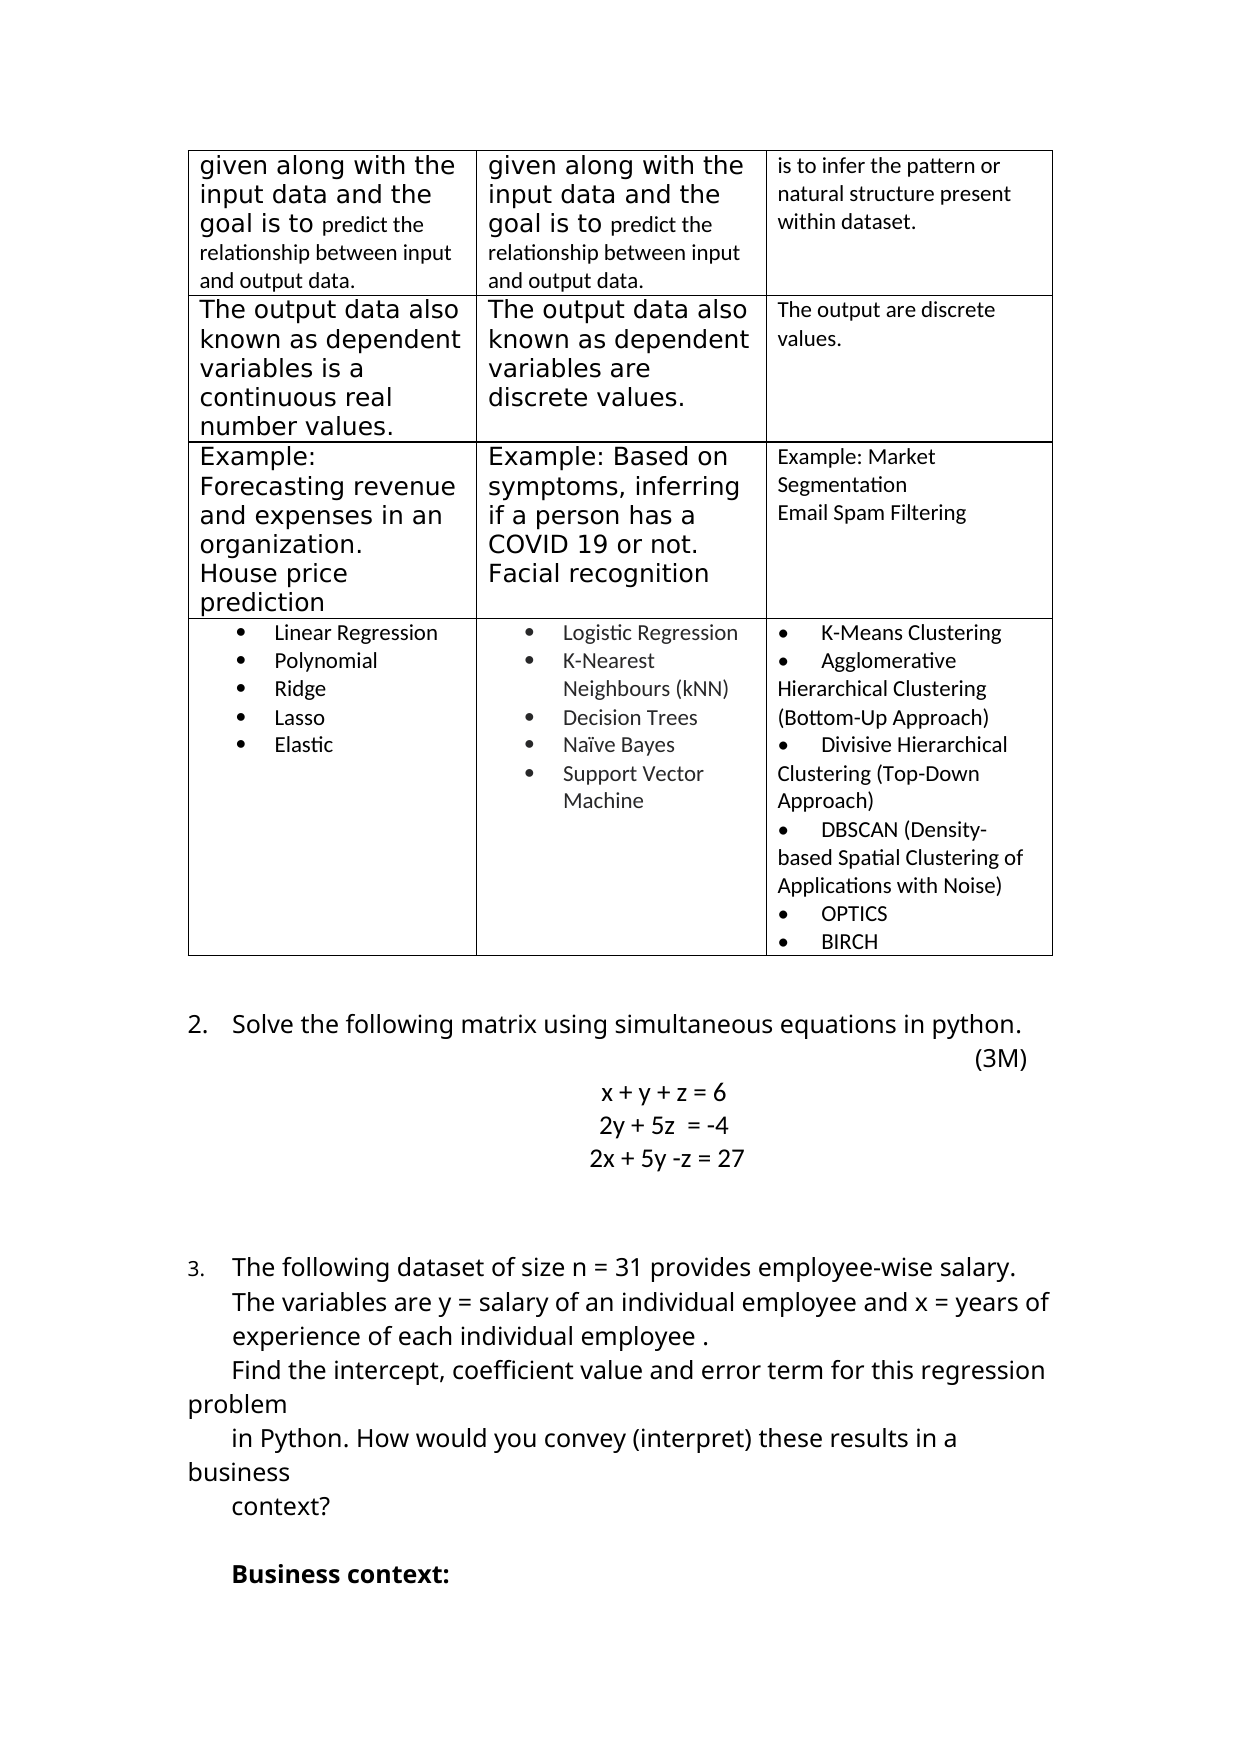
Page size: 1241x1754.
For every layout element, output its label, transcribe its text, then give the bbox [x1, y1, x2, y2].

table_cell The output data also known as dependent variables is a continuous real number values. [189, 296, 476, 441]
table_cell Example: Based on symptoms, inferring if a person has a COVID 19 or not. Facial recognition [477, 443, 766, 617]
table_cell Linear Regression Polynomial Ridge Lasso Elastic [189, 619, 476, 955]
text 2y + 5z = -4 [275, 1108, 1053, 1141]
text context? [187, 1488, 1053, 1523]
table_cell Example: Market Segmentation Email Spam Filtering [767, 443, 1052, 617]
list Solve the following matrix using simultaneous equations in python. (3M) [187, 1007, 1053, 1075]
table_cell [767, 151, 1052, 294]
text 2x + 5y -z = 27 [275, 1141, 1053, 1174]
text Find the intercept, coefficient value and error term for this regression problem [187, 1352, 1053, 1420]
text x + y + z = 6 [275, 1075, 1053, 1108]
list The following dataset of size n = 31 provides employee-wise salary. The variables are y = salary of an individual employee and x = years of experience of each individual employee . [187, 1250, 1053, 1352]
table_cell The output are discrete values. [767, 296, 1052, 441]
text Business context: [187, 1557, 1053, 1591]
table_cell Logistic Regression K-Nearest Neighbours (kNN) Decision Trees Naïve Bayes Support Vector Machine [477, 619, 766, 955]
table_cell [189, 151, 476, 294]
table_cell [477, 151, 766, 294]
table_cell • K-Means Clustering • Agglomerative Hierarchical Clustering (Bottom-Up Approach) • Divisive Hierarchical Clustering (Top-Down Approach) • DBSCAN (Density-based Spatial Clustering of Applications with Noise) • OPTICS • BIRCH [767, 619, 1052, 955]
table_cell The output data also known as dependent variables are discrete values. [477, 296, 766, 441]
text in Python. How would you convey (interpret) these results in a business [187, 1420, 1053, 1488]
table_cell Example: Forecasting revenue and expenses in an organization. House price prediction [189, 443, 476, 617]
